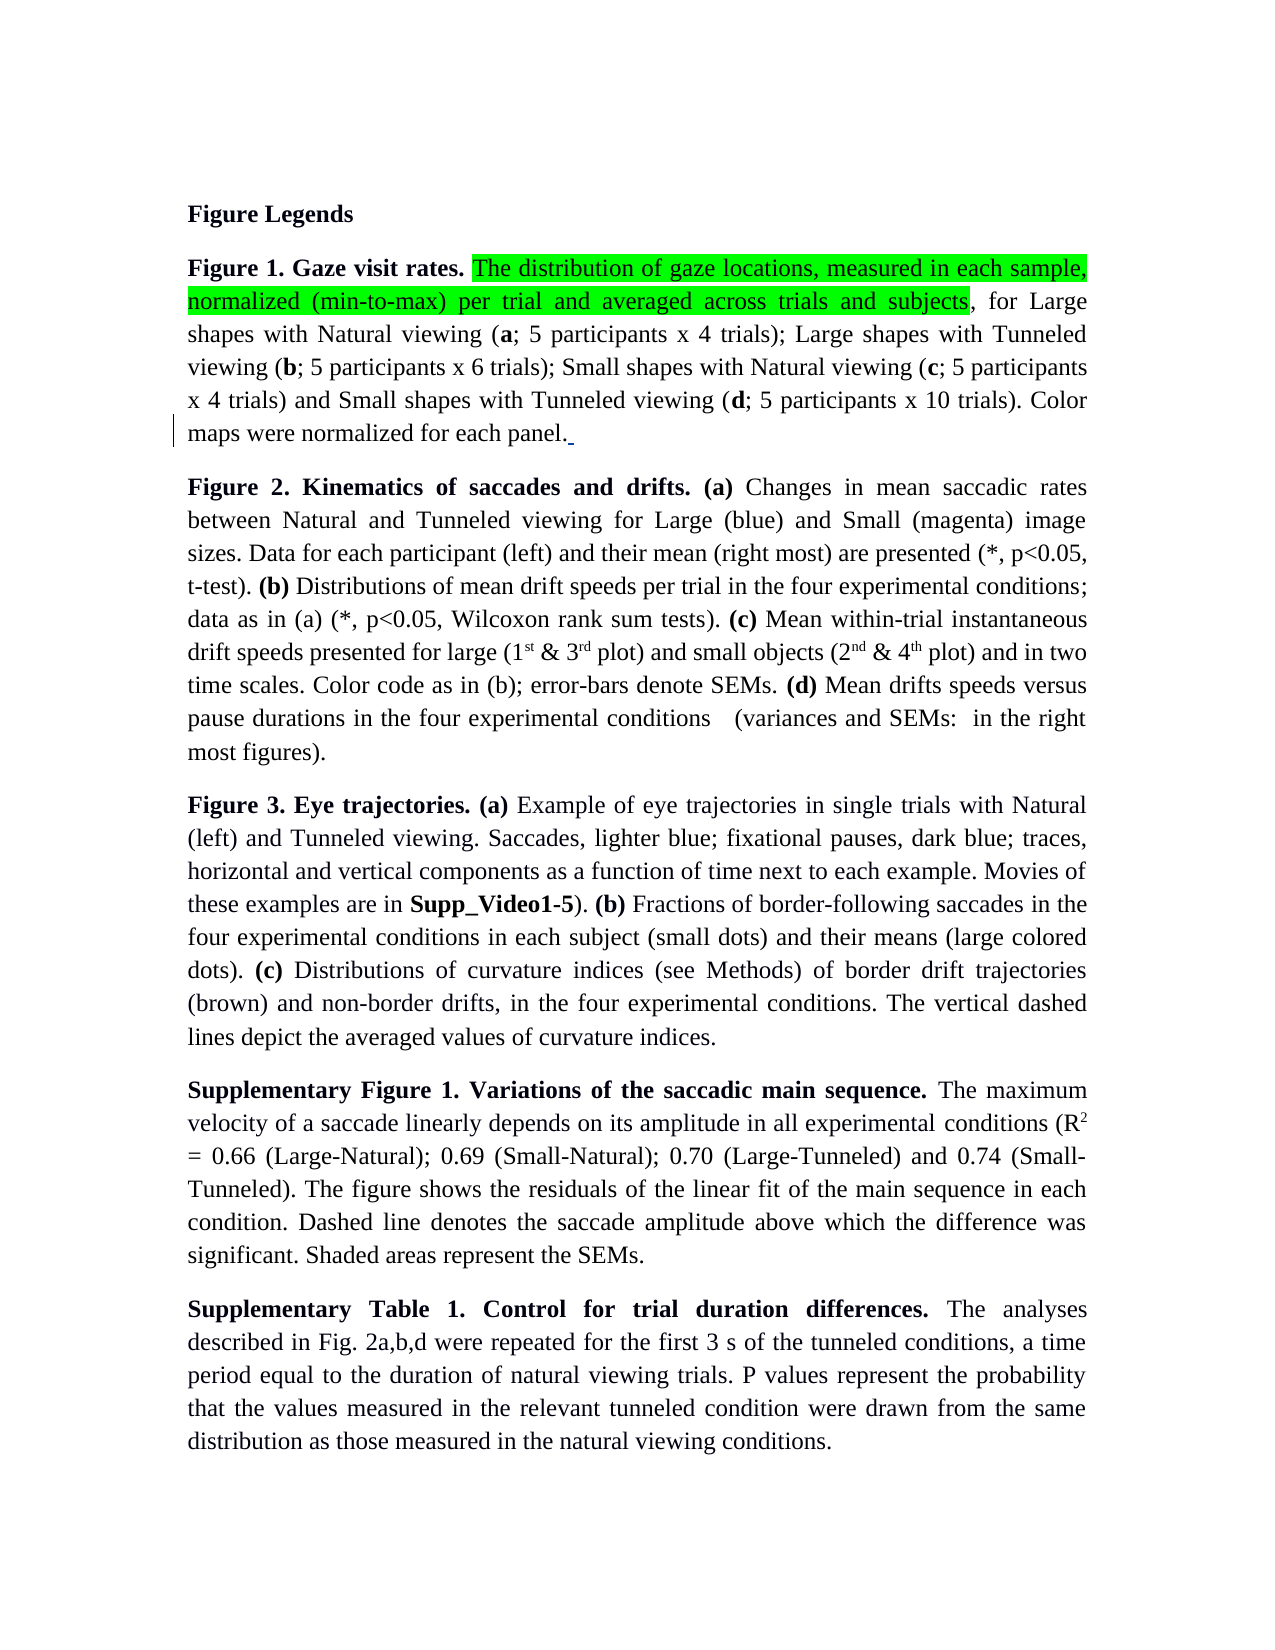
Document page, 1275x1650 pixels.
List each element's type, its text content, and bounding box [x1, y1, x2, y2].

text Figure 1. Gaze visit rates. The distribution of gaze locations, measured in each sample, normalized (min-to-max) per trial and averaged across trials and subjects, for Large shapes with Natural viewing (a; 5 participants x 4 trials); Large shapes with Tunneled viewing (b; 5 participants x 6 trials); Small shapes with Natural viewing (c; 5 participants x 4 trials) and Small shapes with Tunneled viewing (d; 5 participants x 10 trials). Color maps were normalized for each panel. [187, 261, 1087, 407]
text Figure 3. Eye trajectories. (a) Example of eye trajectories in single trials with Natural (left) and Tunneled viewing. Saccades, lighter blue; fixational pauses, dark blue; traces, horizontal and vertical components as a function of time next to each example. Movies of these examples are in Supp_Video1-5). (b) Fractions of border-following saccades in the four experimental conditions in each subject (small dots) and their means (large colored dots). (c) Distributions of curvature indices (see Methods) of border drift trajectories (brown) and non-border drifts, in the four experimental conditions. The vertical dashed lines depict the averaged values of curvature indices. [187, 879, 1087, 1050]
text Figure Legends [187, 199, 1087, 228]
text Supplementary Table 1. Control for trial duration differences. The analyses described in Fig. 2a,b,d were repeated for the first 3 s of the tunneled conditions, a time period equal to the duration of natural viewing trials. P values represent the probability that the values measured in the relevant tunneled condition were drawn from the same distribution as those measured in the natural viewing conditions. [187, 1406, 1087, 1455]
text Supplementary Table 1. Control for trial duration differences. The analyses described in Fig. 2a,b,d were repeated for the first 3 s of the tunneled conditions, a time period equal to the duration of natural viewing trials. P values represent the probability that the values measured in the relevant tunneled condition were drawn from the same distribution as those measured in the natural viewing conditions. [187, 1294, 1087, 1405]
text Figure 1. Gaze visit rates. The distribution of gaze locations, measured in each sample, normalized (min-to-max) per trial and averaged across trials and subjects, for Large shapes with Natural viewing (a; 5 participants x 4 trials); Large shapes with Tunneled viewing (b; 5 participants x 6 trials); Small shapes with Natural viewing (c; 5 participants x 4 trials) and Small shapes with Tunneled viewing (d; 5 participants x 10 trials). Color maps were normalized for each panel. [187, 408, 1087, 447]
text Figure 2. Kinematics of saccades and drifts. (a) Changes in mean saccadic rates between Natural and Tunneled viewing for Large (blue) and Small (magenta) image sizes. Data for each participant (left) and their mean (right most) are presented (*, p<0.05, t-test). (b) Distributions of mean drift speeds per trial in the four experimental conditions; data as in (a) (*, p<0.05, Wilcoxon rank sum tests). (c) Mean within-trial instantaneous drift speeds presented for large (1st & 3rd plot) and small objects (2nd & 4th plot) and in two time scales. Color code as in (b); error-bars denote SEMs. (d) Mean drifts speeds versus pause durations in the four experimental conditions (variances and SEMs: in the right most figures). [187, 512, 1087, 765]
text Figure 3. Eye trajectories. (a) Example of eye trajectories in single trials with Natural (left) and Tunneled viewing. Saccades, lighter blue; fixational pauses, dark blue; traces, horizontal and vertical components as a function of time next to each example. Movies of these examples are in Supp_Video1-5). (b) Fractions of border-following saccades in the four experimental conditions in each subject (small dots) and their means (large colored dots). (c) Distributions of curvature indices (see Methods) of border drift trajectories (brown) and non-border drifts, in the four experimental conditions. The vertical dashed lines depict the averaged values of curvature indices. [187, 798, 1087, 878]
text Supplementary Figure 1. Variations of the saccadic main sequence. The maximum velocity of a saccade linearly depends on its amplitude in all experimental conditions (R2 = 0.66 (Large-Natural); 0.69 (Small-Natural); 0.70 (Large-Tunneled) and 0.74 (Small-Tunneled). The figure shows the residuals of the linear fit of the main sequence in each condition. Dashed line denotes the saccade amplitude above which the difference was significant. Shaded areas represent the SEMs. [187, 1075, 1087, 1120]
text Supplementary Figure 1. Variations of the saccadic main sequence. The maximum velocity of a saccade linearly depends on its amplitude in all experimental conditions (R2 = 0.66 (Large-Natural); 0.69 (Small-Natural); 0.70 (Large-Tunneled) and 0.74 (Small-Tunneled). The figure shows the residuals of the linear fit of the main sequence in each condition. Dashed line denotes the saccade amplitude above which the difference was significant. Shaded areas represent the SEMs. [187, 1184, 1087, 1269]
text Supplementary Figure 1. Variations of the saccadic main sequence. The maximum velocity of a saccade linearly depends on its amplitude in all experimental conditions (R2 = 0.66 (Large-Natural); 0.69 (Small-Natural); 0.70 (Large-Tunneled) and 0.74 (Small-Tunneled). The figure shows the residuals of the linear fit of the main sequence in each condition. Dashed line denotes the saccade amplitude above which the difference was significant. Shaded areas represent the SEMs. [187, 1121, 1087, 1181]
